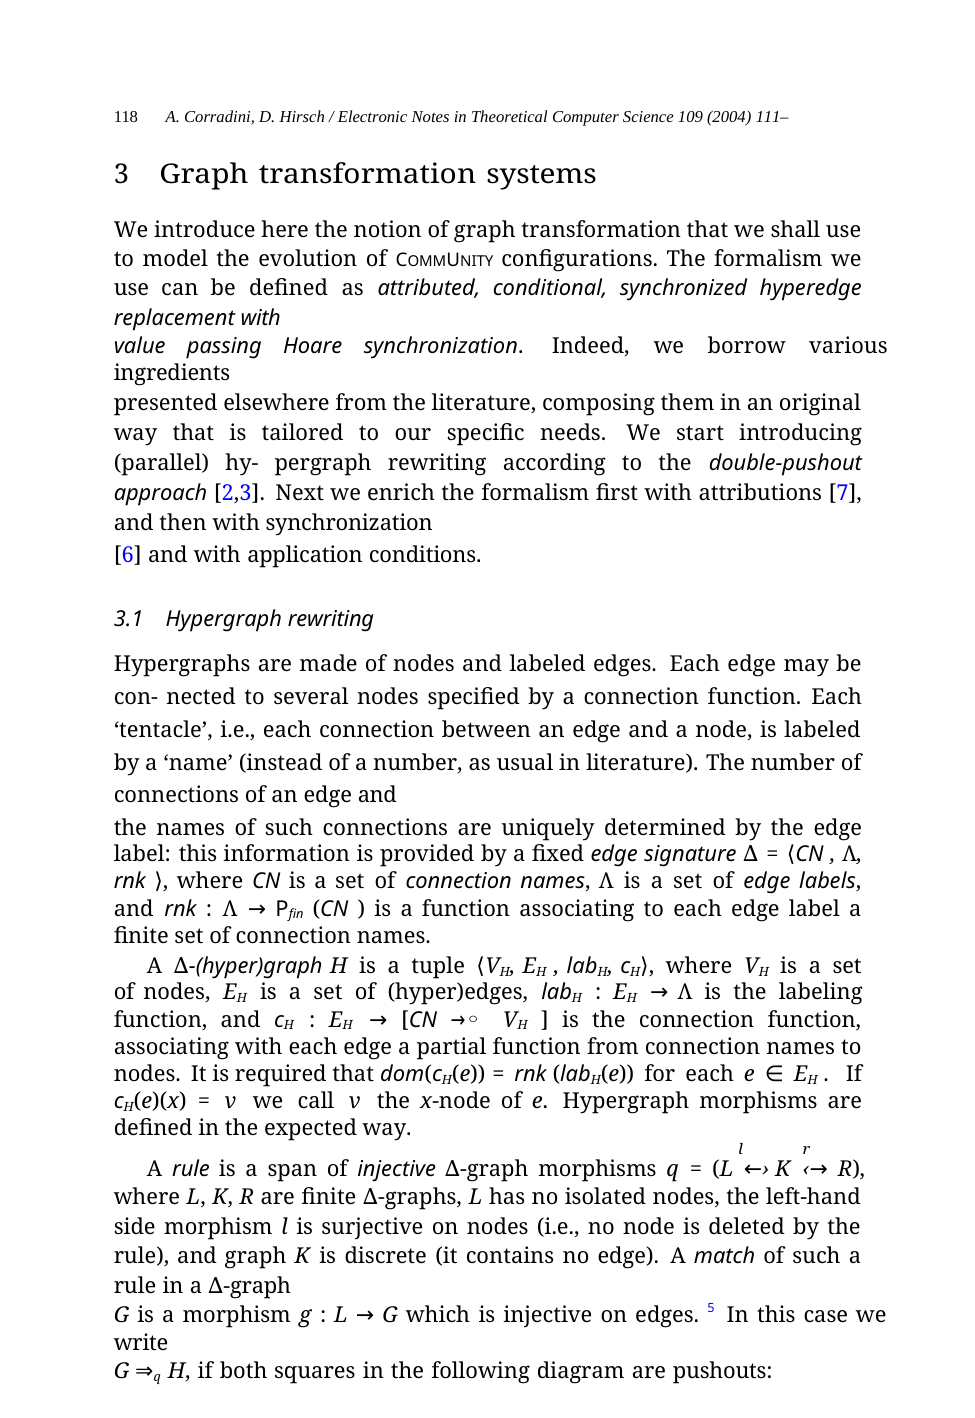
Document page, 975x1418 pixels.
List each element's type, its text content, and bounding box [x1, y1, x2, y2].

text Hypergraphs are made of nodes and labeled edges. Each edge may be con- nected to several nodes specified by a connection function. Each ‘tentacle’, i.e., each connection between an edge and a node, is labeled by a ‘name’ (instead of a number, as usual in literature). The number of connections of an edge and [113, 648, 862, 809]
text the names of such connections are uniquely determined by the edge label: this information is provided by a fixed edge signature ∆ = ⟨CN , Λ, rnk ⟩, where CN is a set of connection names, Λ is a set of edge labels, and rnk : Λ → Pfin (CN ) is a function associating to each edge label a finite set of connection names. [113, 814, 862, 949]
text We introduce here the notion of graph transformation that we shall use to model the evolution of CommUnity configurations. The formalism we use can be defined as attributed, conditional, synchronized hyperedge replacement with [113, 214, 862, 331]
text [6] and with application conditions. [113, 539, 887, 569]
text presented elsewhere from the literature, composing them in an original way that is tailored to our specific needs. We start introducing (parallel) hy- pergraph rewriting according to the double-pushout approach [2,3]. Next we enrich the formalism first with attributions [7], and then with synchronization [113, 387, 862, 537]
text where L, K, R are finite ∆-graphs, L has no isolated nodes, the left-hand side morphism l is surjective on nodes (i.e., no node is deleted by the rule), and graph K is discrete (it contains no edge). A match of such a rule in a ∆-graph [113, 1181, 862, 1300]
list Hypergraph rewriting [113, 603, 887, 633]
text value passing Hoare synchronization. Indeed, we borrow various ingredients [113, 331, 887, 386]
subtitle Graph transformation systems [113, 154, 887, 191]
text G ⇒q H, if both squares in the following diagram are pushouts: [113, 1356, 887, 1384]
text A ∆-(hyper)graph H is a tuple ⟨VH, EH , labH, cH⟩, where VH is a set of nodes, EH is a set of (hyper)edges, labH : EH → Λ is the labeling function, and cH : EH → [CN →◦ VH ] is the connection function, associating with each edge a partial function from connection names to nodes. It is required that dom(cH(e)) = rnk (labH(e)) for each e ∈ EH . If cH(e)(x) = v we call v the x-node of e. Hypergraph morphisms are defined in the expected way. [113, 952, 862, 1142]
text G is a morphism g : L → G which is injective on edges. 5 In this case we write [113, 1300, 887, 1356]
text A rule is a span of injective ∆-graph morphisms q = (L ←› K ‹→ R), [147, 1156, 887, 1181]
